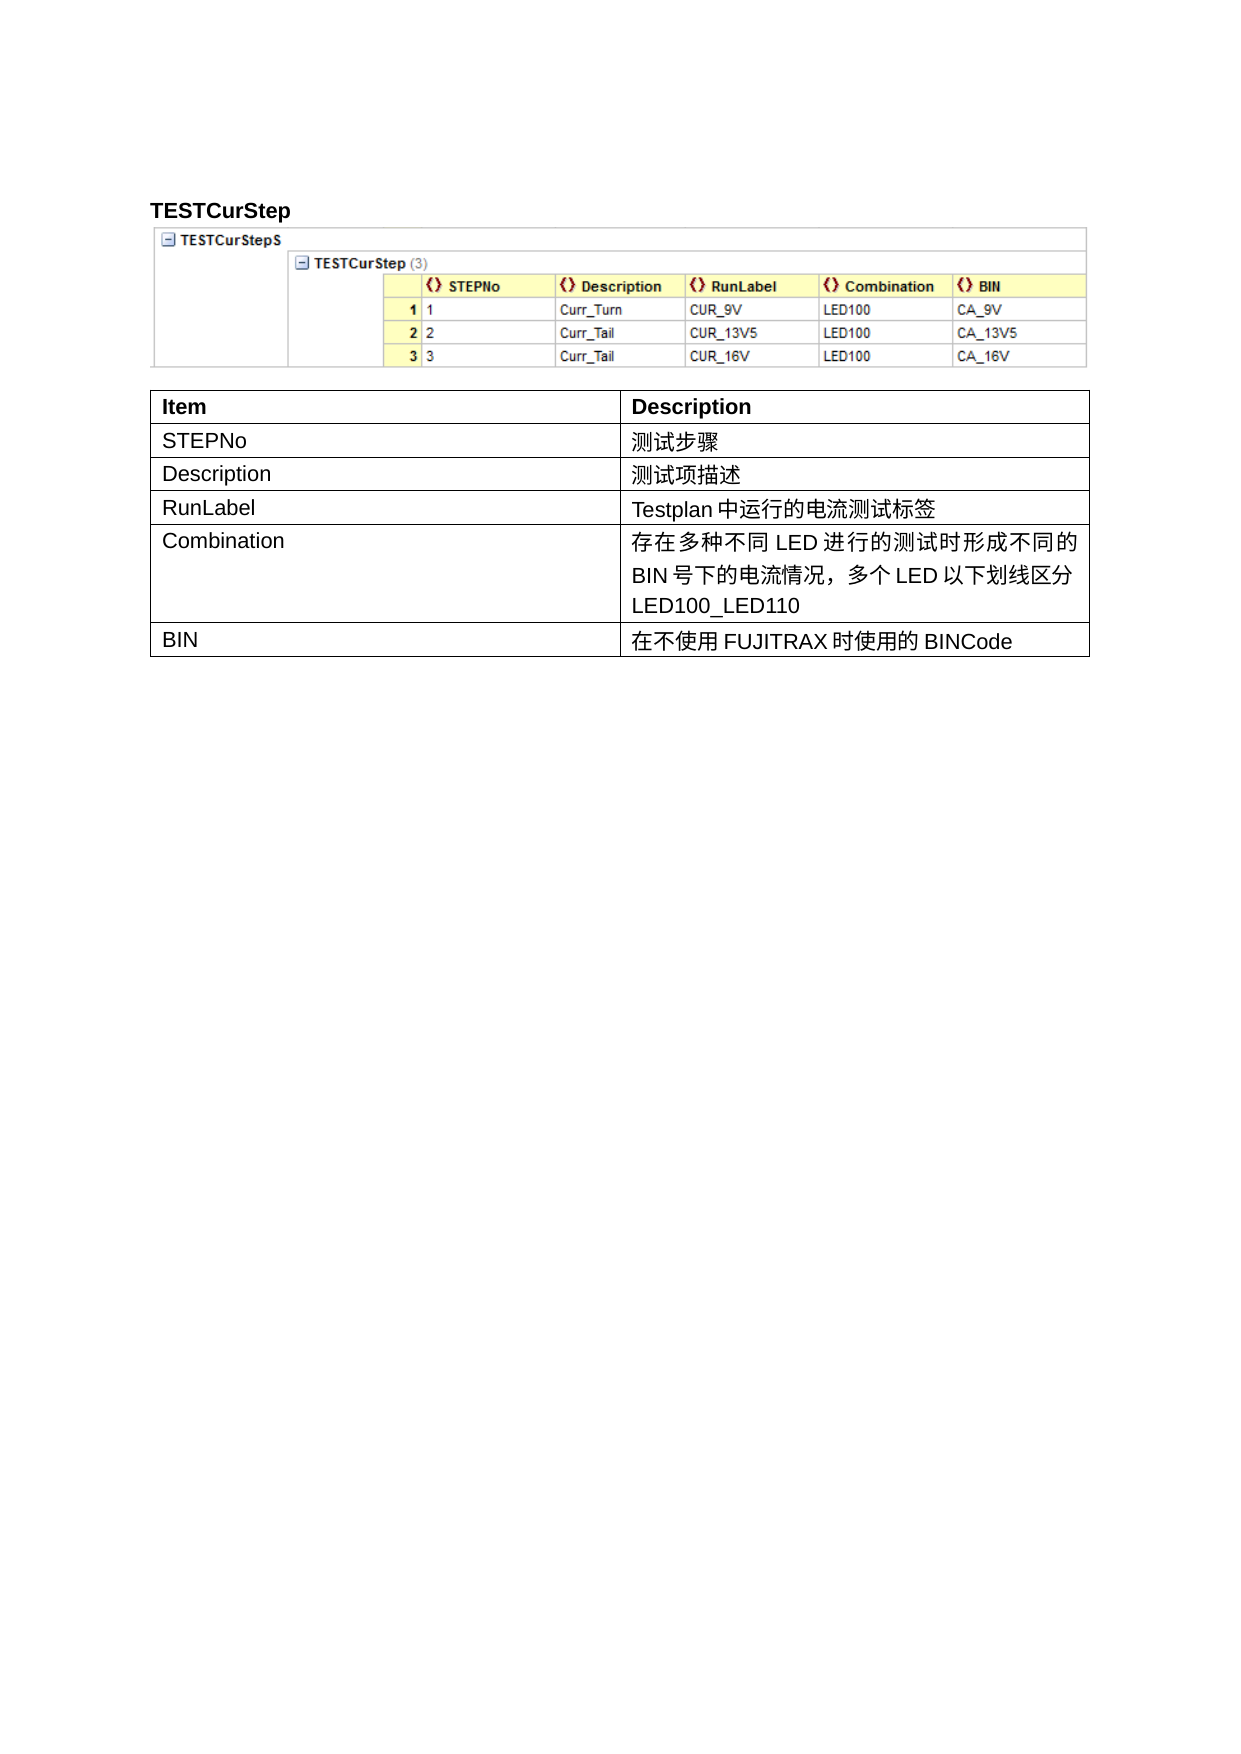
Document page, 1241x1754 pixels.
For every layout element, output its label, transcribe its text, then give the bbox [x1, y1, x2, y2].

table_cell Description [151, 458, 620, 490]
table_cell Testplan中运行的电流测试标签 [621, 491, 1089, 524]
table_header Description [621, 391, 1089, 423]
picture [150, 227, 1091, 369]
table_cell 测试步骤 [621, 424, 1089, 457]
table_cell 存在多种不同LED进行的测试时形成不同的BIN号下的电流情况，多个LED以下划线区分 LED100_LED110 [621, 525, 1089, 622]
table_cell STEPNo [151, 424, 620, 457]
table_header Item [151, 391, 620, 423]
text TESTCurStep [150, 194, 1090, 227]
table_cell 在不使用FUJITRAX时使用的BINCode [621, 623, 1089, 656]
table_cell BIN [151, 623, 620, 656]
table_cell Combination [151, 525, 620, 622]
table_cell 测试项描述 [621, 458, 1089, 490]
table_cell RunLabel [151, 491, 620, 524]
